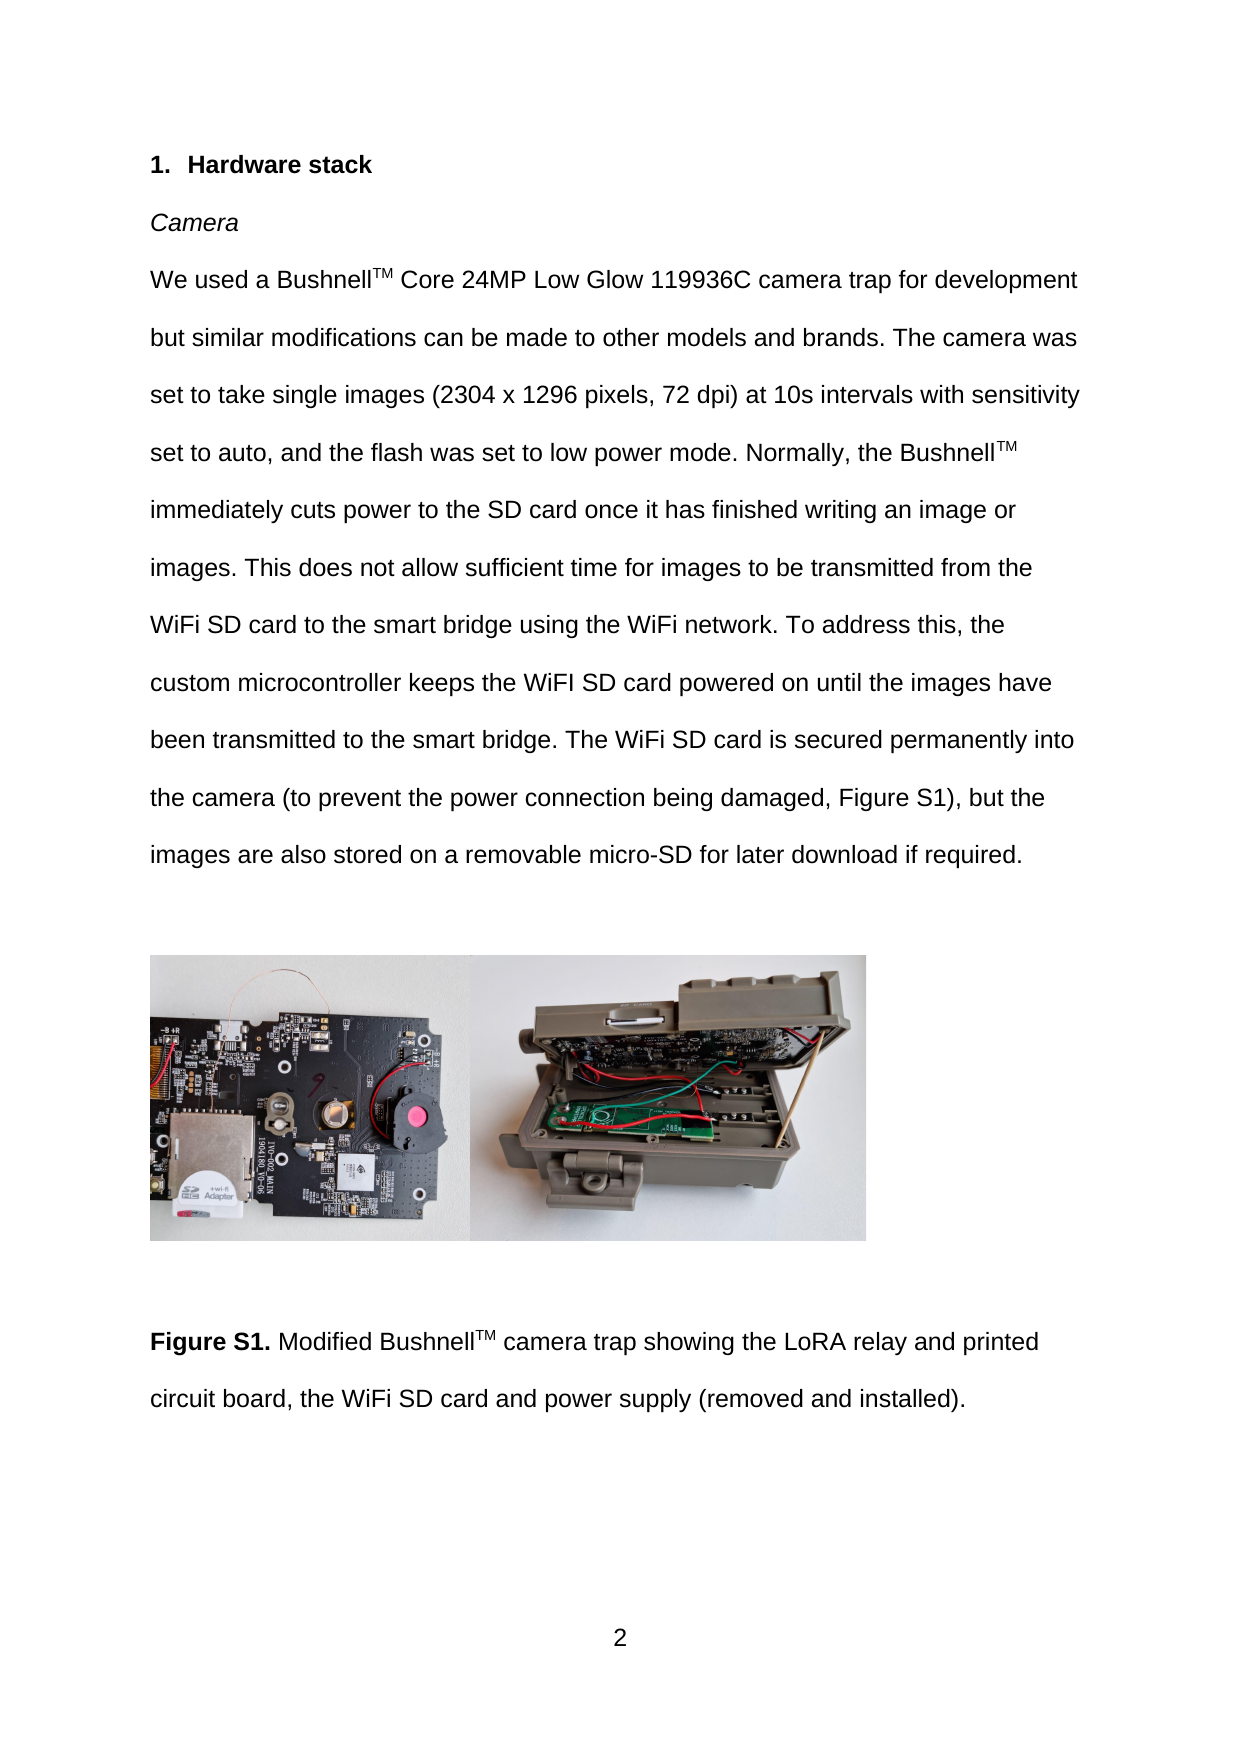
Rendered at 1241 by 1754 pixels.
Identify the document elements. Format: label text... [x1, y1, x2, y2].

picture [150, 955, 867, 1241]
text We used a BushnellTM Core 24MP Low Glow 119936C camera trap for development but similar modifications can be made to other models and brands. The camera was set to take single images (2304 x 1296 pixels, 72 dpi) at 10s intervals with sensitivity set to auto, and the flash was set to low power mode. Normally, the BushnellTM immediately cuts power to the SD card once it has finished writing an image or images. This does not allow sufficient time for images to be transmitted from the WiFi SD card to the smart bridge using the WiFi network. To address this, the custom microcontroller keeps the WiFI SD card powered on until the images have been transmitted to the smart bridge. The WiFi SD card is secured permanently into the camera (to prevent the power connection being damaged, Figure S1), but the images are also stored on a removable micro-SD for later download if required. [150, 265, 1090, 869]
list Hardware stack [150, 150, 1090, 179]
text Figure S1. Modified BushnellTM camera trap showing the LoRA relay and printed circuit board, the WiFi SD card and power supply (removed and installed). [150, 1327, 1090, 1413]
text Camera [150, 207, 1090, 236]
